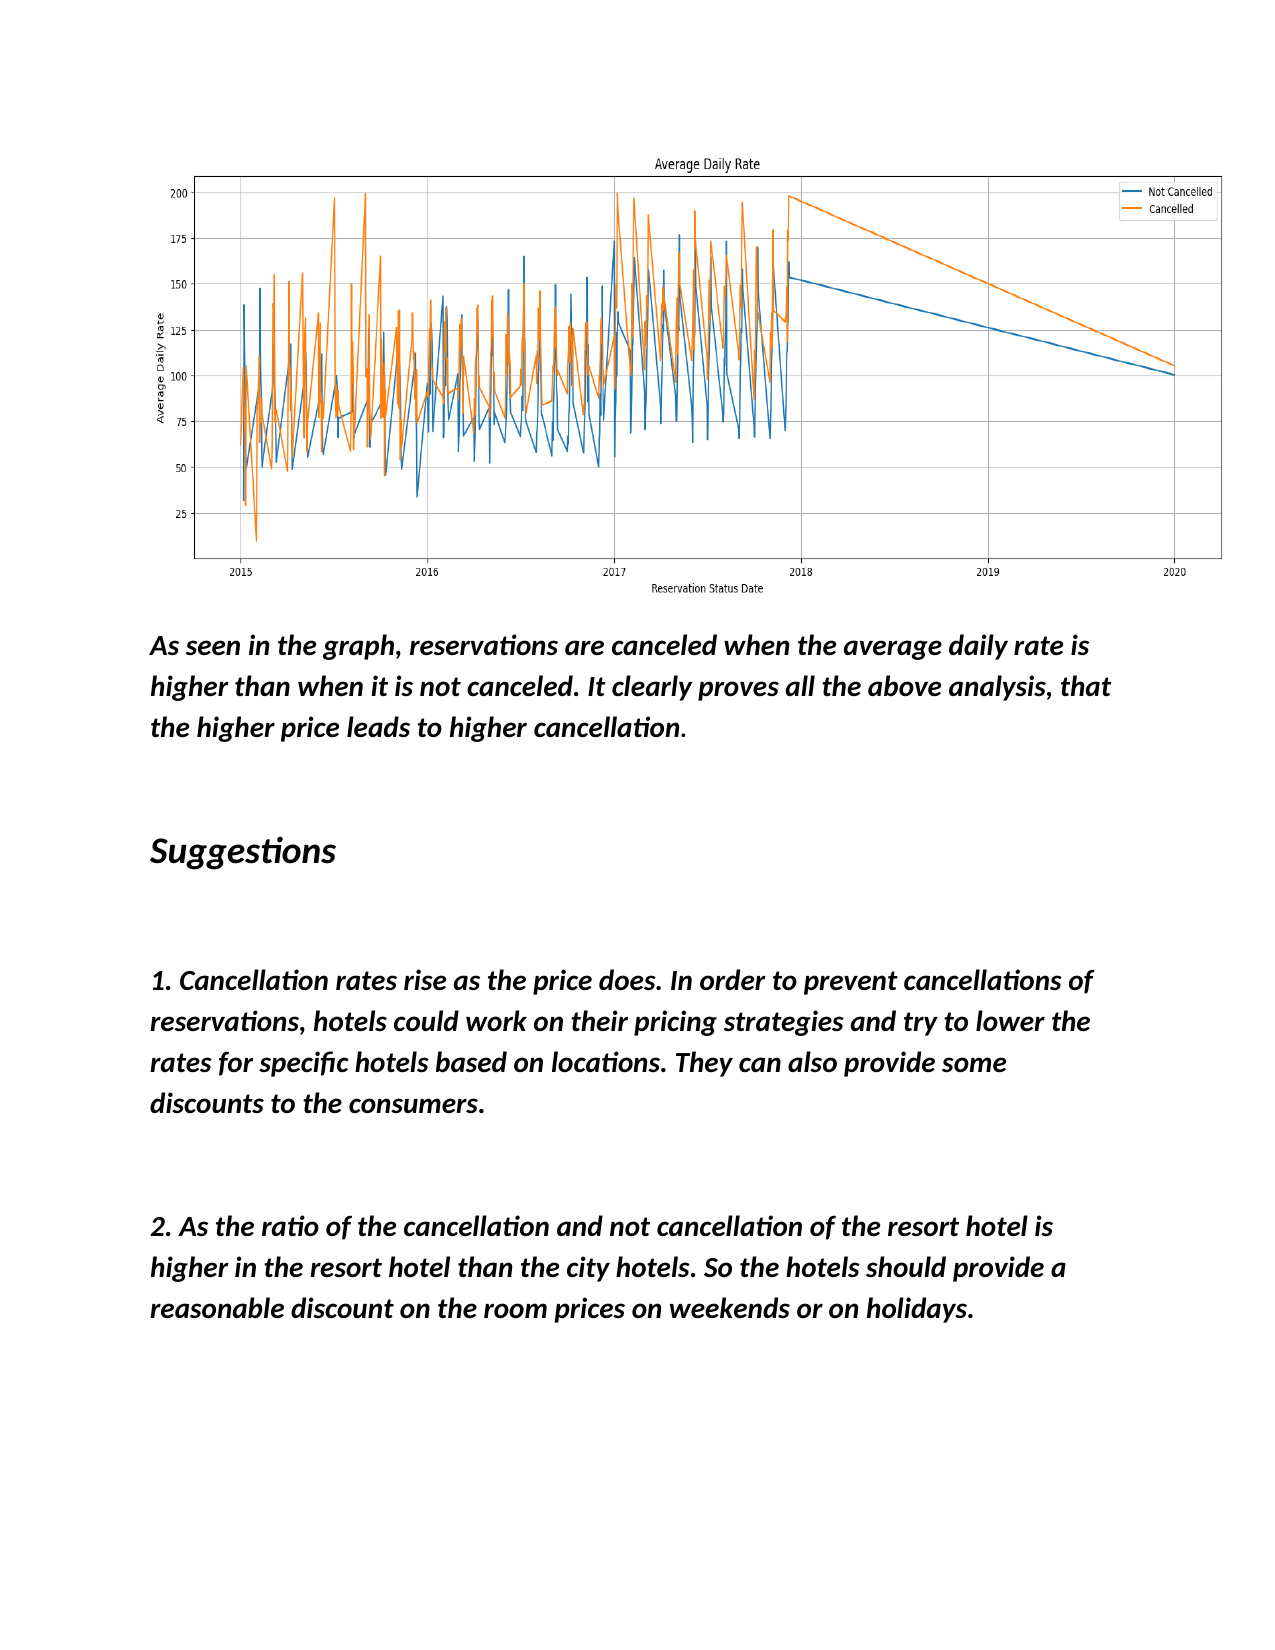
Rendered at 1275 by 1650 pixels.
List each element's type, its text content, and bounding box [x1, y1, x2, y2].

picture [150, 150, 1227, 602]
text 2. As the ratio of the cancellation and not cancellation of the resort hotel is higher in the resort hotel than the city hotels. So the hotels should provide a reasonable discount on the room prices on weekends or on holidays. [150, 1208, 1125, 1326]
text Suggestions [150, 827, 1125, 872]
text 1. Cancellation rates rise as the price does. In order to prevent cancellations of reservations, hotels could work on their pricing strategies and try to lower the rates for specific hotels based on locations. They can also provide some discounts to the consumers. [150, 962, 1125, 1120]
text As seen in the graph, reservations are canceled when the average daily rate is higher than when it is not canceled. It clearly proves all the above analysis, that the higher price leads to higher cancellation. [150, 627, 1125, 744]
